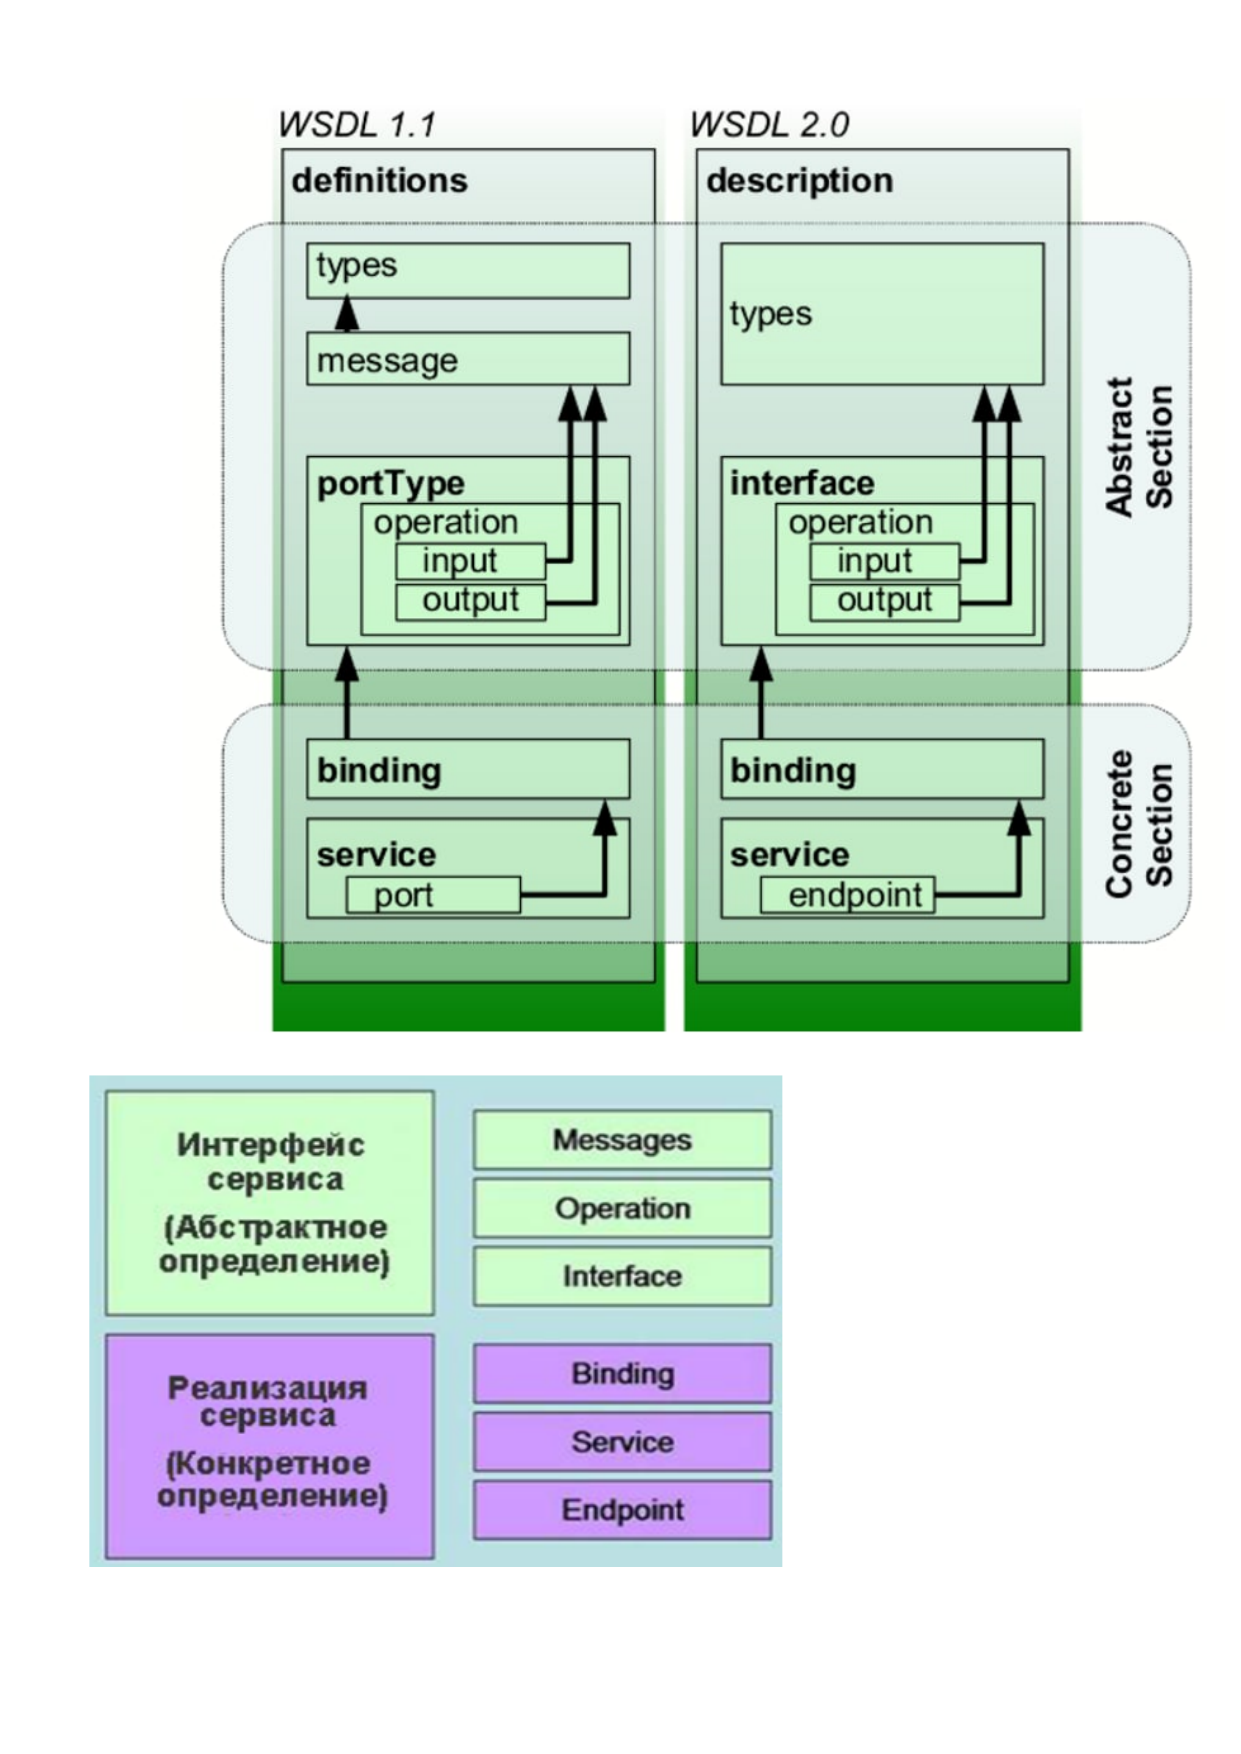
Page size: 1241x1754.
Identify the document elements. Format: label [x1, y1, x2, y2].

picture [132, 58, 1226, 1043]
picture [88, 1071, 783, 1567]
